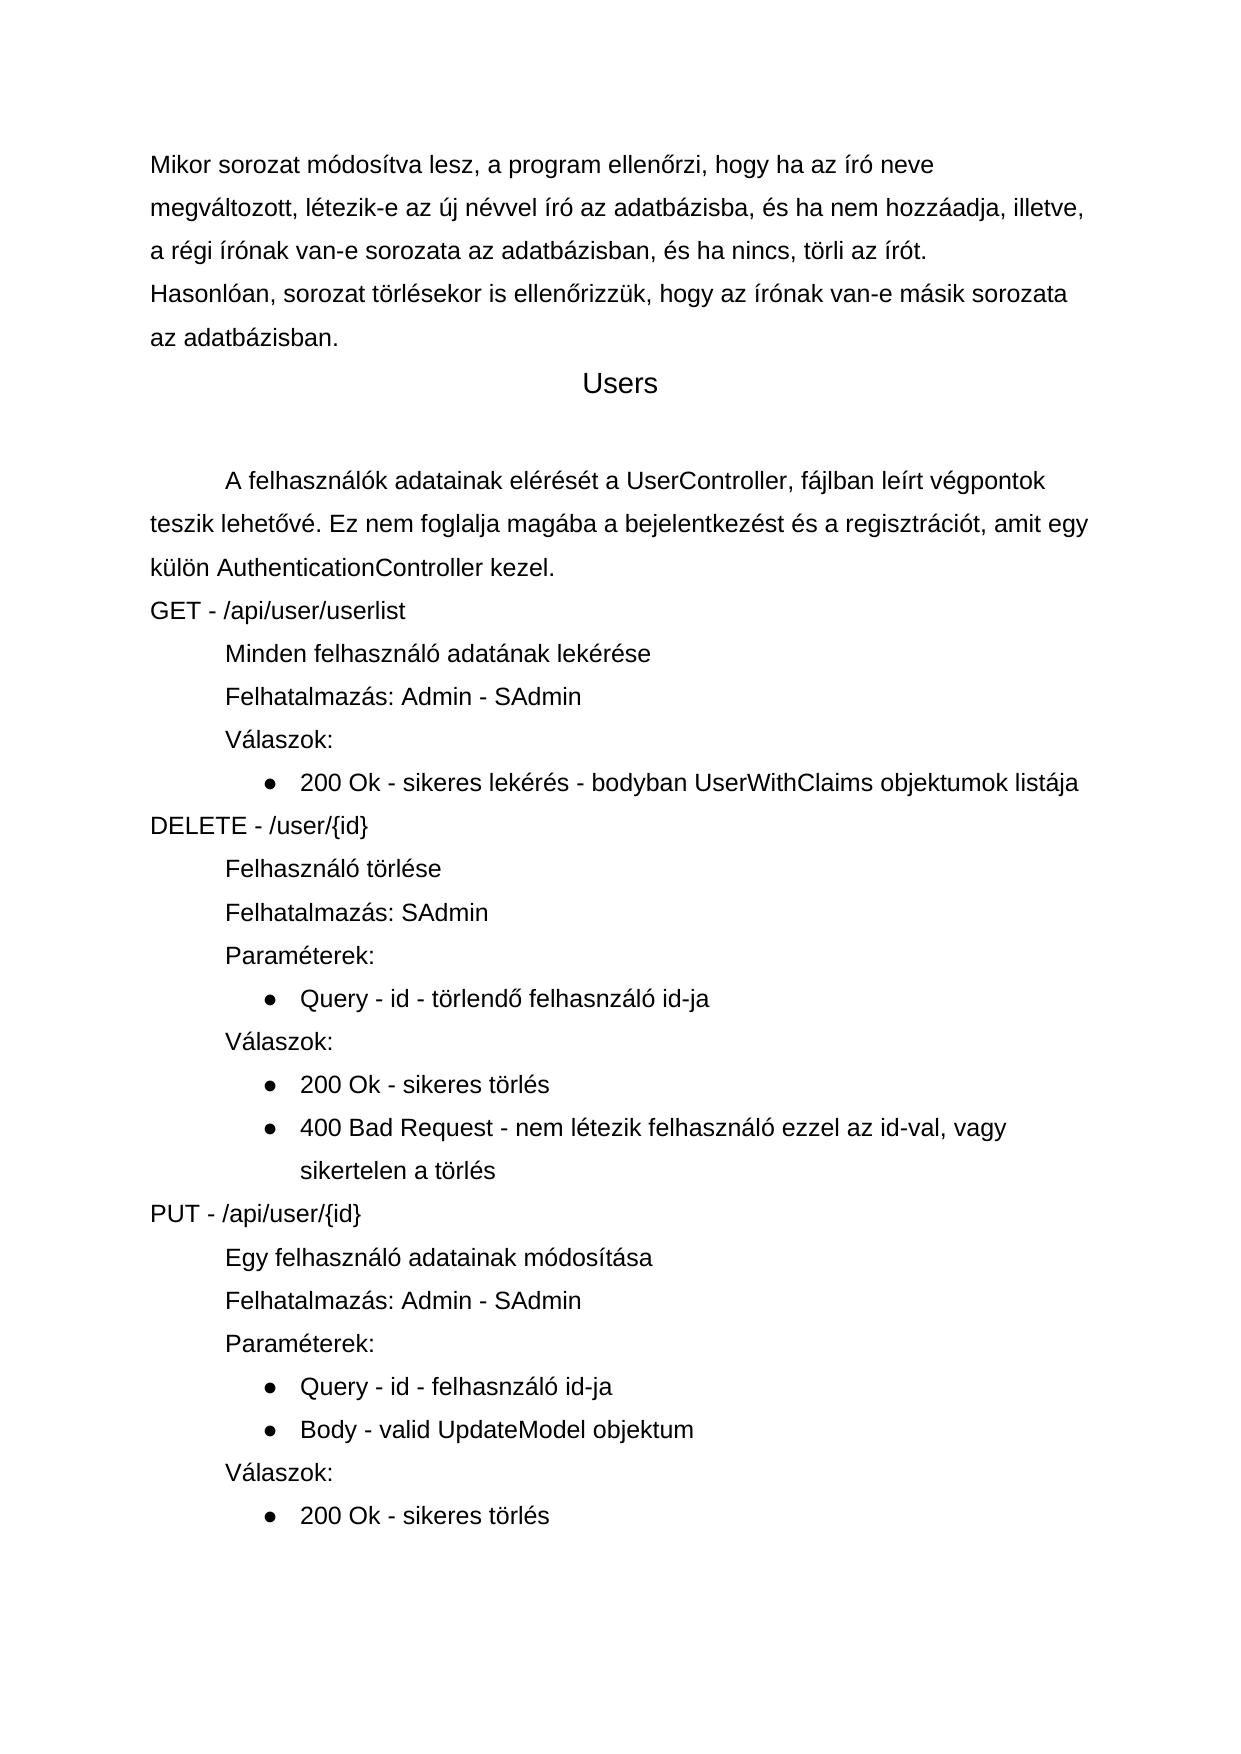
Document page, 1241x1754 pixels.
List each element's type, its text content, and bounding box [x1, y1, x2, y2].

text Válaszok: [150, 725, 1090, 754]
text Mikor sorozat módosítva lesz, a program ellenőrzi, hogy ha az író neve megváltozott, létezik-e az új névvel író az adatbázisba, és ha nem hozzáadja, illetve, a régi írónak van-e sorozata az adatbázisban, és ha nincs, törli az írót. [150, 150, 1090, 265]
text Felhatalmazás: Admin - SAdmin [150, 1286, 1090, 1314]
list 200 Ok - sikeres törlés [262, 1070, 1090, 1099]
text Users [150, 366, 1090, 399]
text Paraméterek: [150, 941, 1090, 969]
text DELETE - /user/{id} [150, 811, 1090, 840]
list Query - id - törlendő felhasnzáló id-ja [262, 984, 1090, 1012]
text Hasonlóan, sorozat törlésekor is ellenőrizzük, hogy az írónak van-e másik sorozata az adatbázisban. [150, 279, 1090, 351]
text A felhasználók adatainak elérését a UserController, fájlban leírt végpontok teszik lehetővé. Ez nem foglalja magába a bejelentkezést és a regisztrációt, amit egy külön AuthenticationController kezel. [150, 466, 1090, 581]
list Body - valid UpdateModel objektum [262, 1415, 1090, 1444]
text Felhatalmazás: SAdmin [150, 897, 1090, 926]
text PUT - /api/user/{id} [150, 1199, 1090, 1228]
text GET - /api/user/userlist [150, 596, 1090, 624]
text Egy felhasználó adatainak módosítása [150, 1242, 1090, 1271]
text Válaszok: [150, 1458, 1090, 1487]
list 200 Ok - sikeres törlés [262, 1501, 1090, 1530]
list 200 Ok - sikeres lekérés - bodyban UserWithClaims objektumok listája [262, 768, 1090, 797]
list Query - id - felhasnzáló id-ja [262, 1372, 1090, 1401]
text Minden felhasználó adatának lekérése [150, 639, 1090, 667]
text Válaszok: [150, 1027, 1090, 1056]
text Felhatalmazás: Admin - SAdmin [150, 682, 1090, 711]
text Felhasználó törlése [150, 854, 1090, 883]
text Paraméterek: [150, 1329, 1090, 1357]
list 400 Bad Request - nem létezik felhasználó ezzel az id-val, vagy sikertelen a törlés [262, 1113, 1090, 1185]
